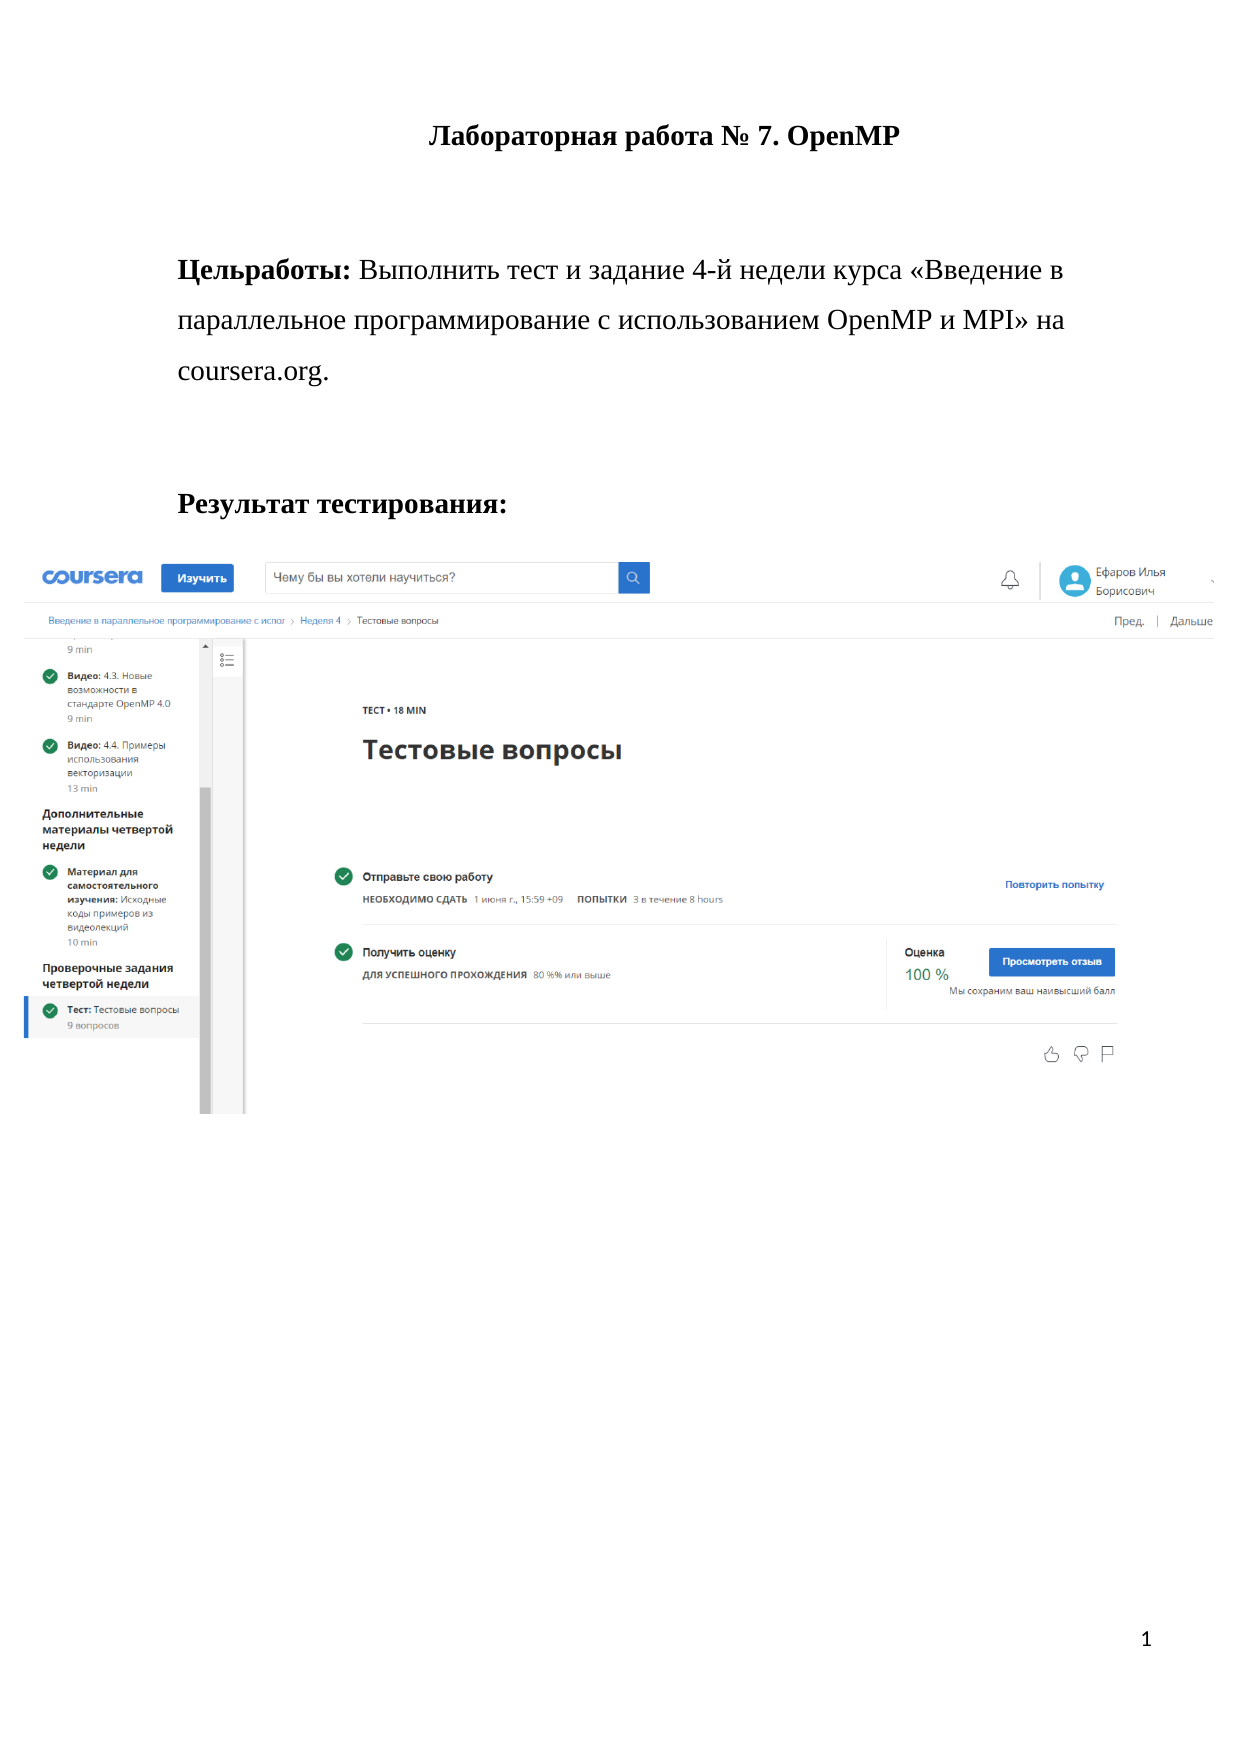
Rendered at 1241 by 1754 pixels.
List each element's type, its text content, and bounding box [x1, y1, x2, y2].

picture [23, 553, 1214, 1114]
text Цельработы: Выполнить тест и задание 4-й недели курса «Введение в параллельное программирование с использованием OpenMP и MPI» на coursera.org. [177, 252, 1152, 386]
text Результат тестирования: [177, 487, 1152, 520]
text Лабораторная работа № 7. OpenMP [177, 118, 1152, 152]
